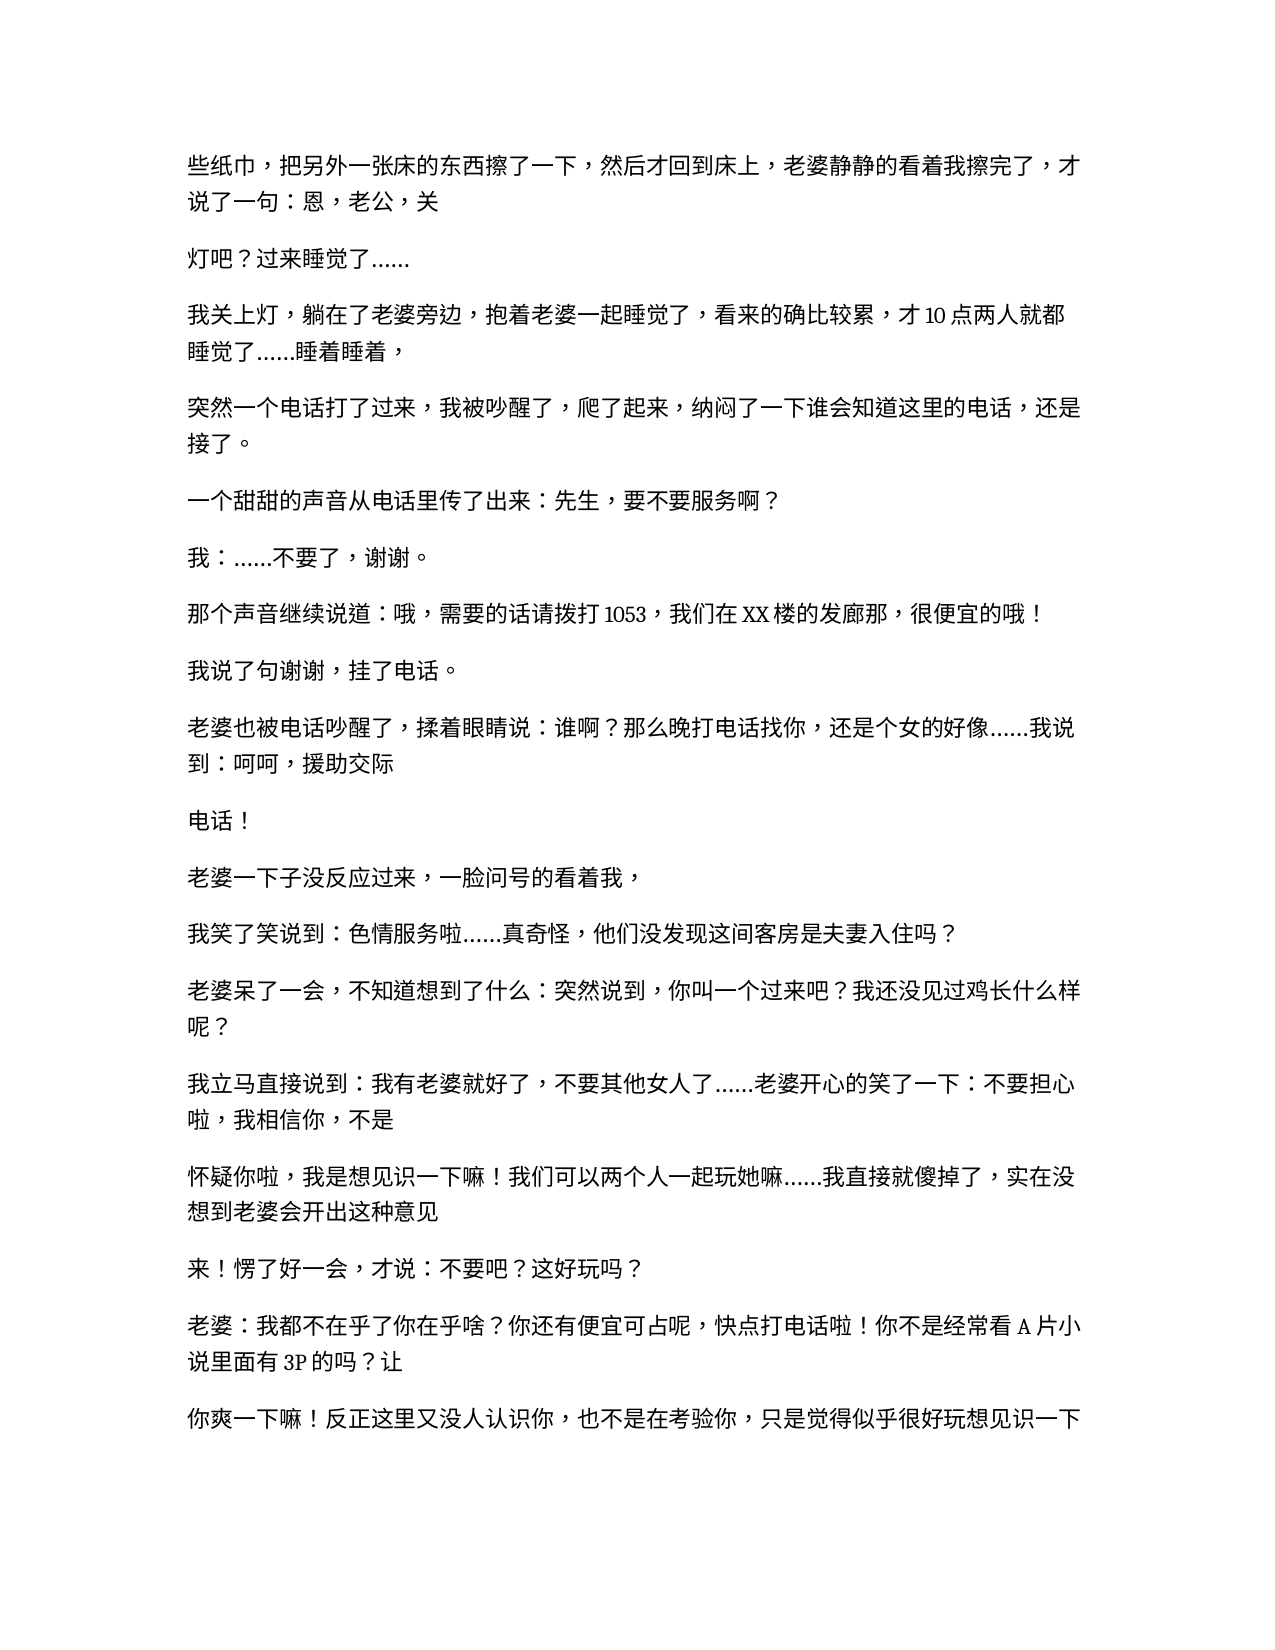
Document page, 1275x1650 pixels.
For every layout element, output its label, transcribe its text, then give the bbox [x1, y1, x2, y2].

text 些纸巾，把另外一张床的东西擦了一下，然后才回到床上，老婆静静的看着我擦完了，才说了一句：恩，老公，关 [187, 150, 1087, 217]
text 我立马直接说到：我有老婆就好了，不要其他女人了……老婆开心的笑了一下：不要担心啦，我相信你，不是 [187, 1068, 1087, 1135]
text 老婆：我都不在乎了你在乎啥？你还有便宜可占呢，快点打电话啦！你不是经常看A 片小说里面有3P的吗？让 [187, 1310, 1087, 1377]
text 你爽一下嘛！反正这里又没人认识你，也不是在考验你，只是觉得似乎很好玩想见识一下 [187, 1403, 1087, 1434]
text 一个甜甜的声音从电话里传了出来：先生，要不要服务啊？ [187, 485, 1087, 516]
text 电话！ [187, 805, 1087, 836]
text 灯吧？过来睡觉了…… [187, 243, 1087, 274]
text 我：……不要了，谢谢。 [187, 542, 1087, 573]
text 我关上灯，躺在了老婆旁边，抱着老婆一起睡觉了，看来的确比较累，才10点两人就都睡觉了……睡着睡着， [187, 299, 1087, 367]
text 来！愣了好一会，才说：不要吧？这好玩吗？ [187, 1253, 1087, 1284]
text 那个声音继续说道：哦，需要的话请拨打1053，我们在XX楼的发廊那，很便宜的哦！ [187, 598, 1087, 630]
text 老婆也被电话吵醒了，揉着眼睛说：谁啊？那么晚打电话找你，还是个女的好像……我说到：呵呵，援助交际 [187, 712, 1087, 779]
text 老婆一下子没反应过来，一脸问号的看着我， [187, 861, 1087, 893]
text 我说了句谢谢，挂了电话。 [187, 655, 1087, 686]
text 突然一个电话打了过来，我被吵醒了，爬了起来，纳闷了一下谁会知道这里的电话，还是接了。 [187, 392, 1087, 459]
text 怀疑你啦，我是想见识一下嘛！我们可以两个人一起玩她嘛……我直接就傻掉了，实在没想到老婆会开出这种意见 [187, 1160, 1087, 1228]
text 我笑了笑说到：色情服务啦……真奇怪，他们没发现这间客房是夫妻入住吗？ [187, 918, 1087, 949]
text 老婆呆了一会，不知道想到了什么：突然说到，你叫一个过来吧？我还没见过鸡长什么样呢？ [187, 975, 1087, 1042]
